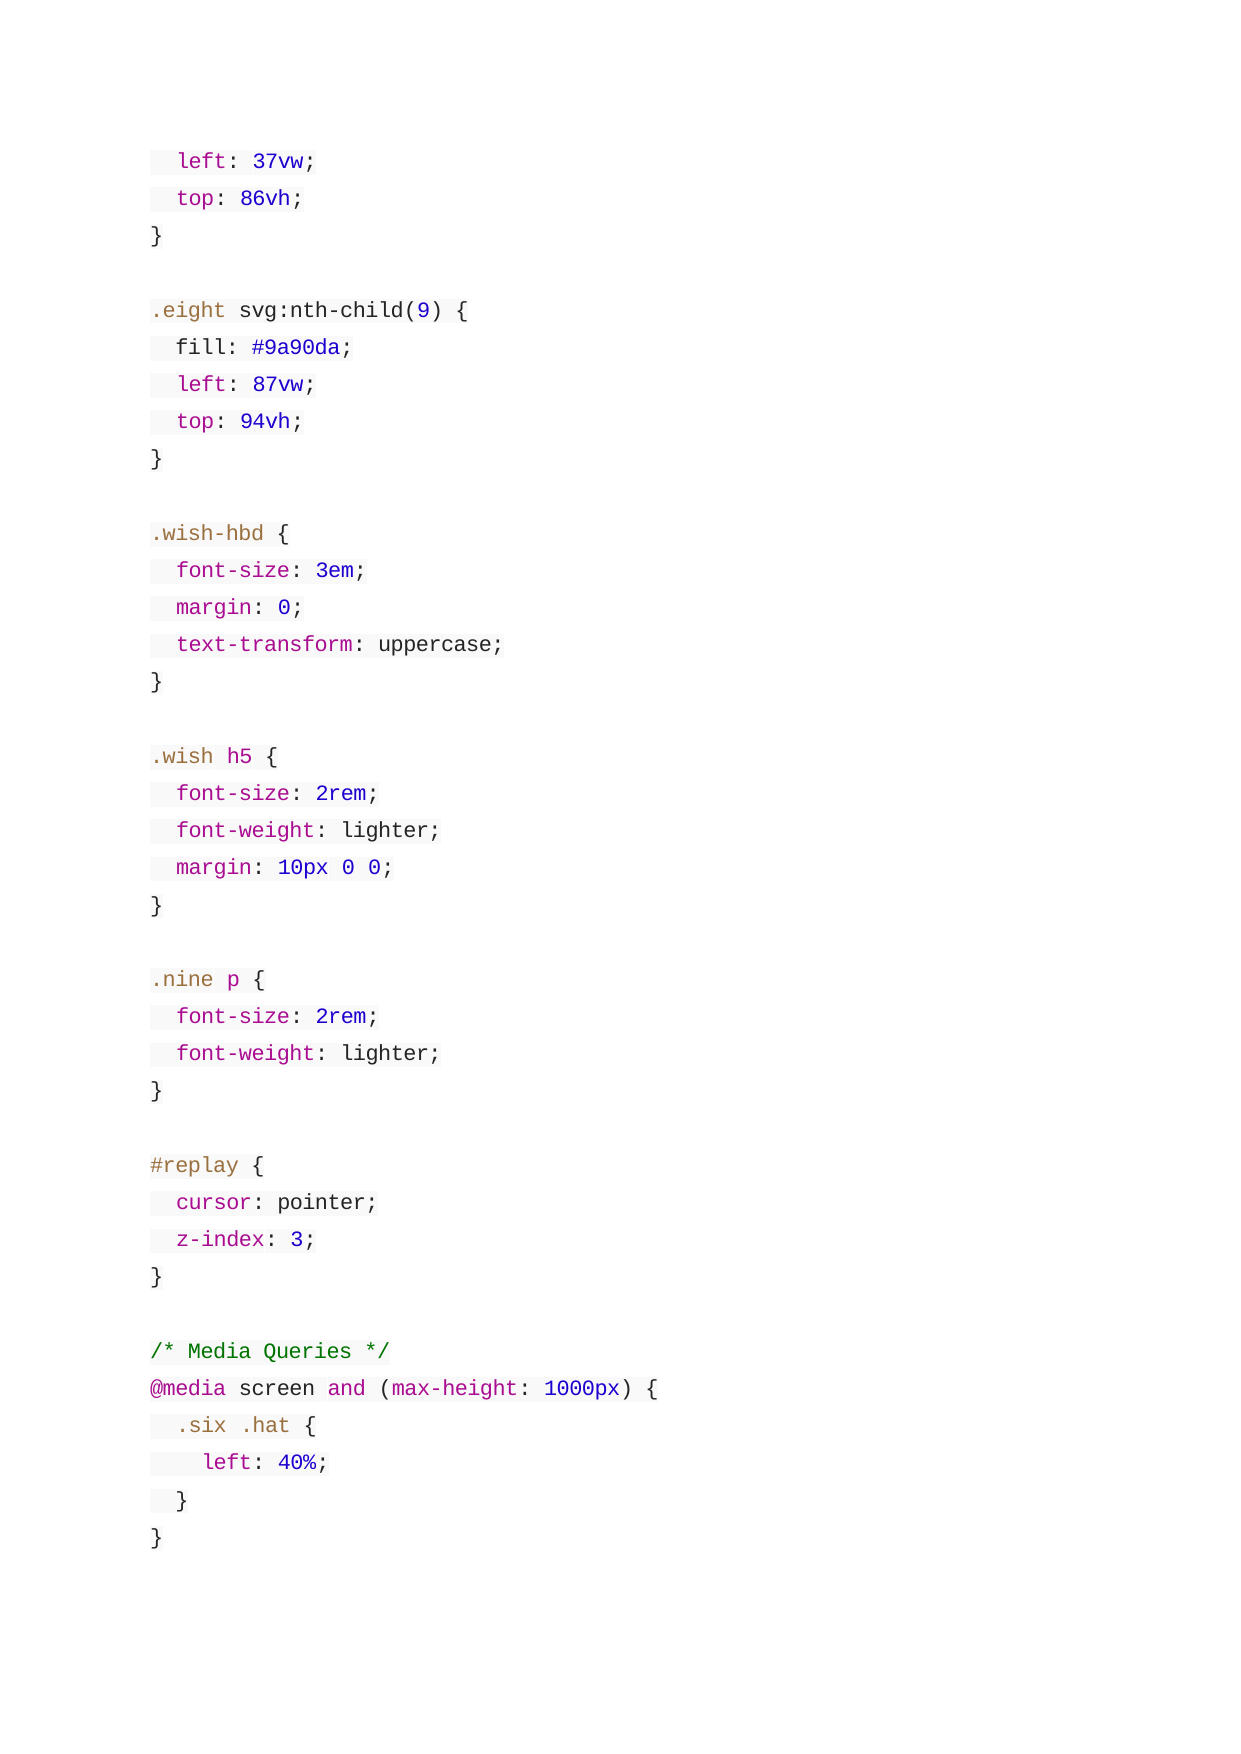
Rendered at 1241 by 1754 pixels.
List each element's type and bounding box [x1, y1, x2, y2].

text [150, 150, 1090, 1588]
